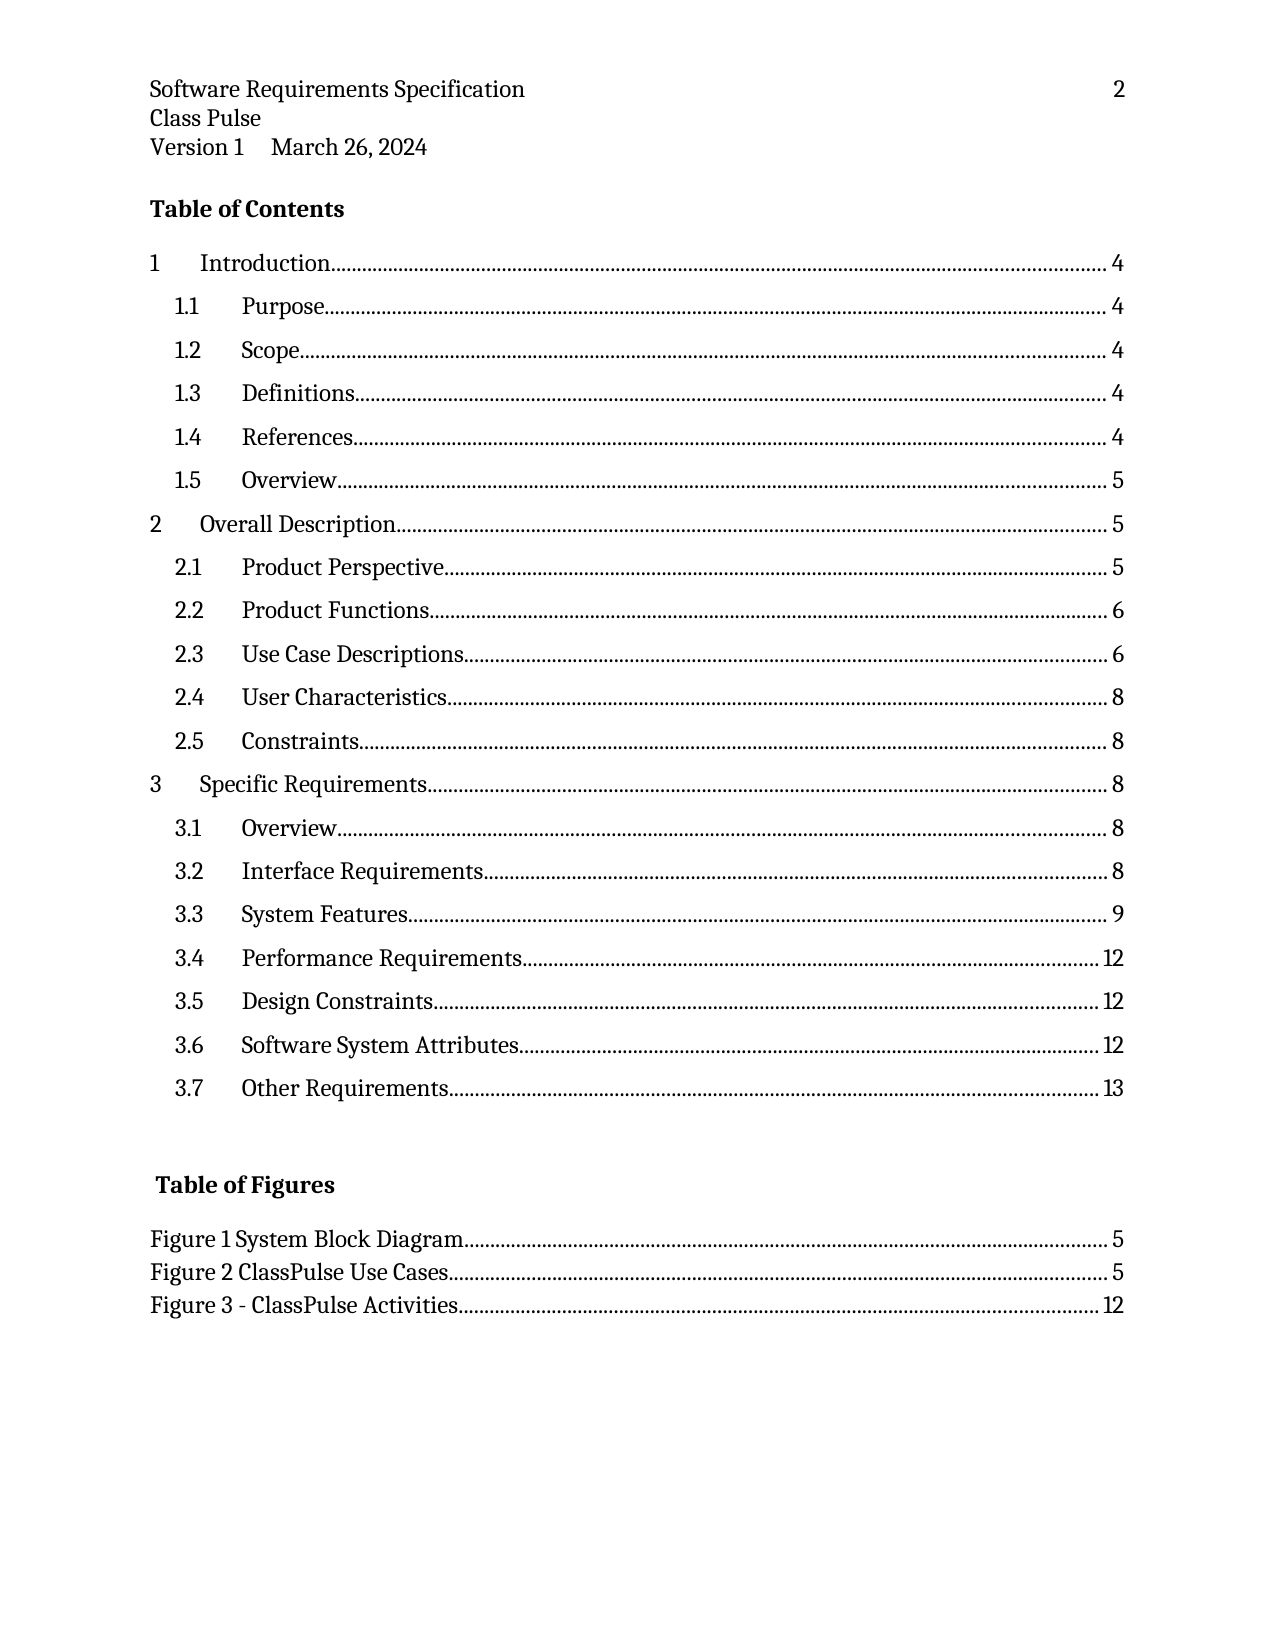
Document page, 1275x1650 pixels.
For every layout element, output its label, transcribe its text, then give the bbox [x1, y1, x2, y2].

text 1.5 Overview 5 [175, 466, 1125, 495]
text 1 Introduction 4 [150, 249, 1125, 278]
text 3.3 System Features 9 [175, 900, 1125, 929]
text 2.1 Product Perspective 5 [175, 553, 1125, 582]
text 3.5 Design Constraints 12 [175, 987, 1125, 1016]
text Table of Figures [150, 1171, 1125, 1200]
text 2.2 Product Functions 6 [175, 596, 1125, 625]
text 1.4 References 4 [175, 423, 1125, 451]
text 3.6 Software System Attributes 12 [175, 1031, 1125, 1059]
text Figure 1 System Block Diagram 5 [150, 1225, 1125, 1254]
text 3.1 Overview 8 [175, 813, 1125, 842]
text 1.2 Scope 4 [175, 336, 1125, 364]
text Figure 2 ClassPulse Use Cases 5 [150, 1258, 1125, 1287]
text 3.7 Other Requirements 13 [175, 1074, 1125, 1103]
text 2 Overall Description 5 [150, 509, 1125, 538]
text 2.5 Constraints 8 [175, 727, 1125, 755]
text Table of Contents [150, 195, 1125, 224]
text 2.3 Use Case Descriptions 6 [175, 640, 1125, 668]
text 3.2 Interface Requirements 8 [175, 857, 1125, 886]
text 2.4 User Characteristics 8 [175, 683, 1125, 712]
text 1.3 Definitions 4 [175, 379, 1125, 408]
text 3.4 Performance Requirements 12 [175, 944, 1125, 973]
text 1.1 Purpose 4 [175, 292, 1125, 321]
text Figure 3 - ClassPulse Activities 12 [150, 1291, 1125, 1320]
text 3 Specific Requirements 8 [150, 770, 1125, 799]
